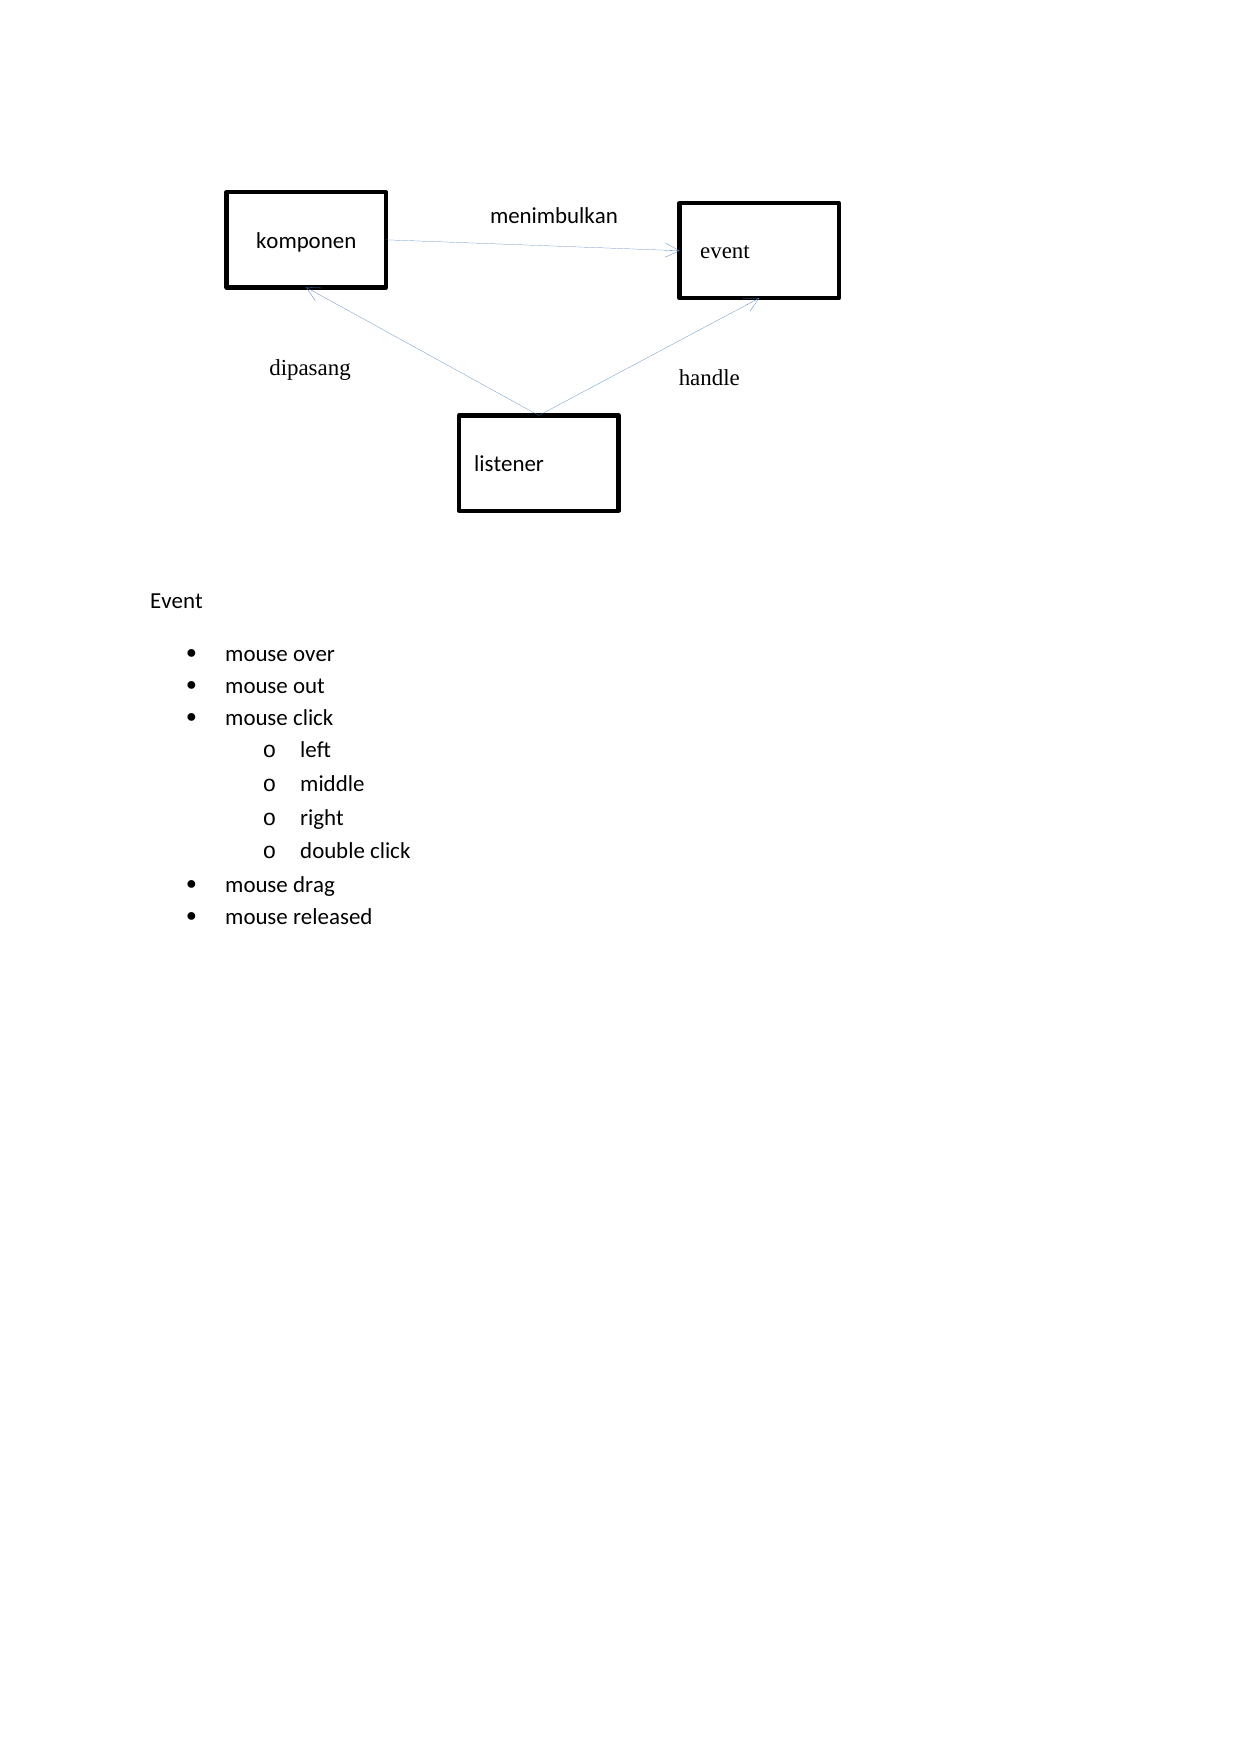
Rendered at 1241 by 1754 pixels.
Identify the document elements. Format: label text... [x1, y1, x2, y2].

list mouse over [187, 639, 1090, 667]
list left [262, 736, 1090, 765]
list mouse drag [187, 870, 1090, 898]
list mouse click [187, 703, 1090, 731]
text Event [150, 586, 1090, 614]
list middle [262, 769, 1090, 798]
list right [262, 803, 1090, 832]
list double click [262, 836, 1090, 865]
list mouse out [187, 671, 1090, 699]
list mouse released [187, 902, 1090, 930]
